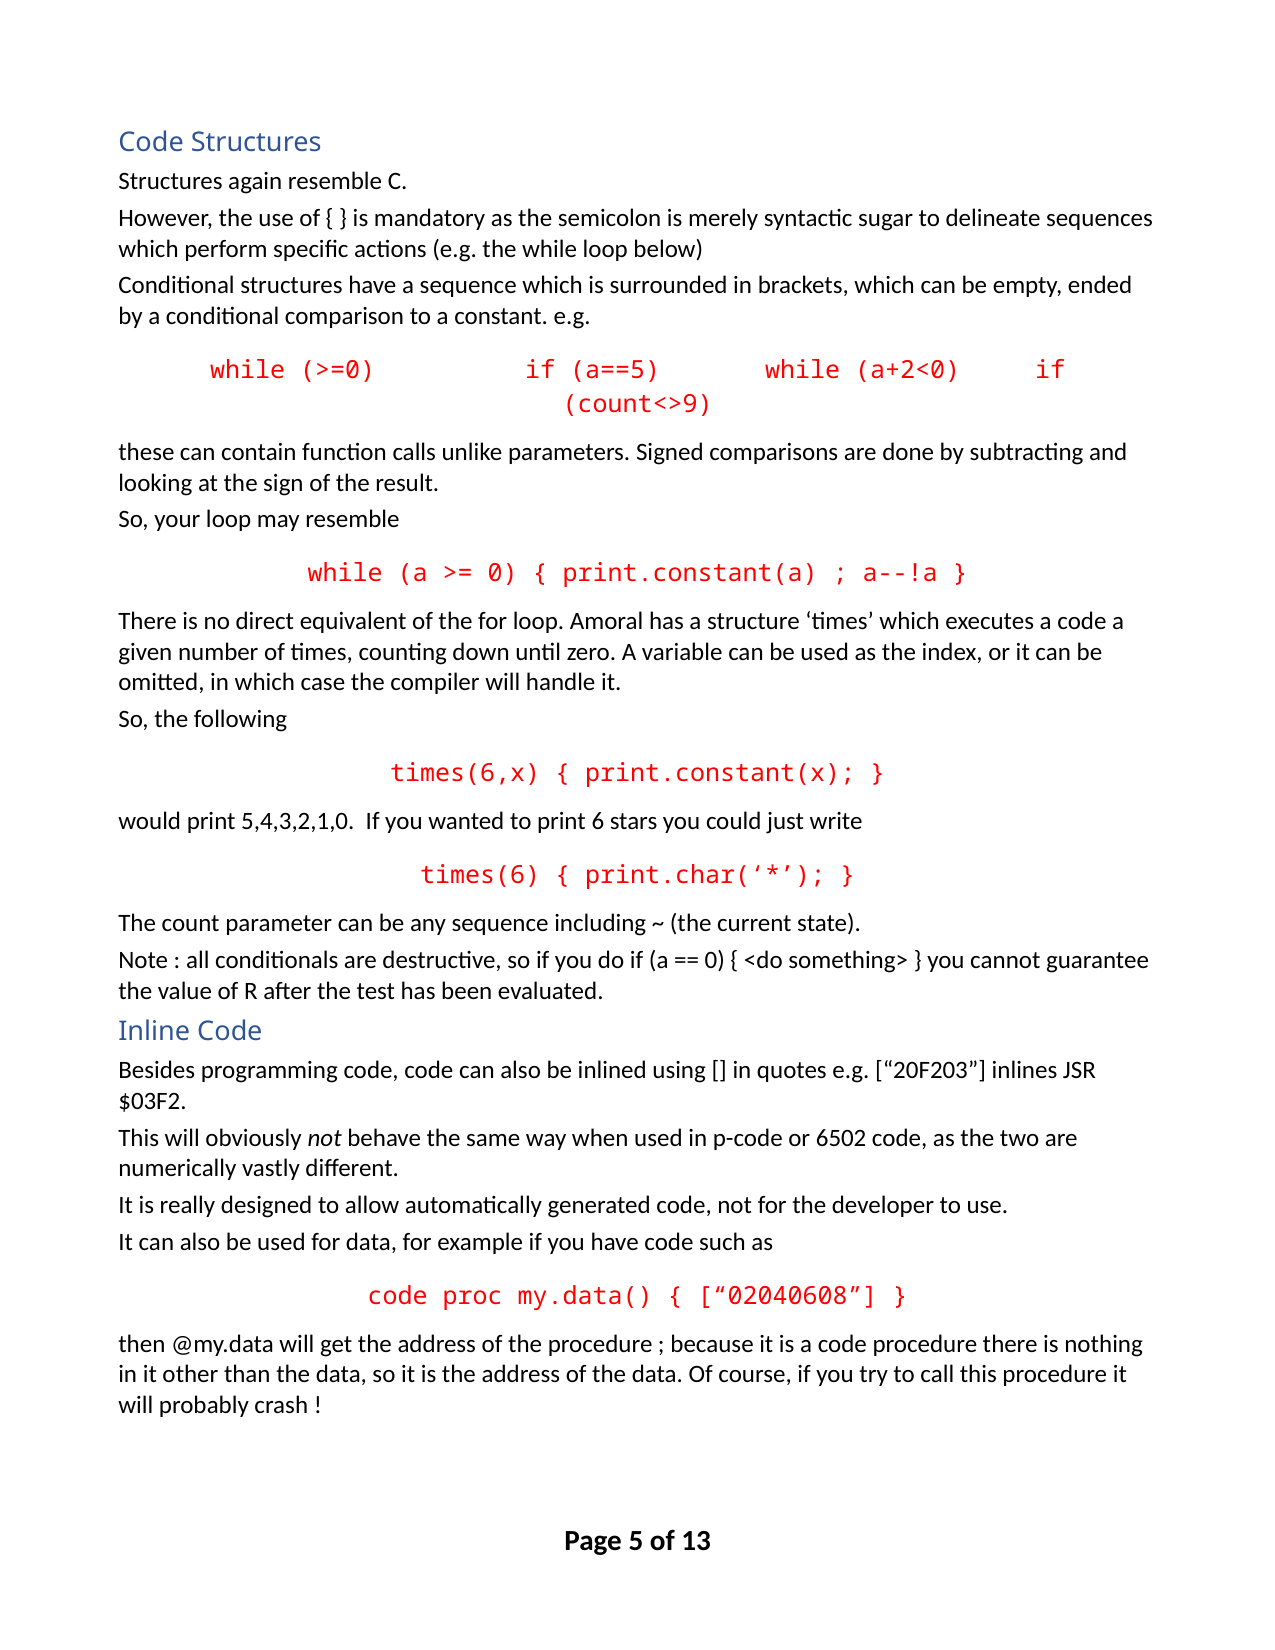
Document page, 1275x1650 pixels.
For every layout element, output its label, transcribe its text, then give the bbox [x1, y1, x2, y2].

subtitle Inline Code [118, 1012, 1157, 1048]
text So, the following [118, 703, 1157, 734]
text while (a >= 0) { print.constant(a) ; a--!a } [208, 555, 1067, 589]
text So, your loop may resemble [118, 503, 1157, 534]
text these can contain function calls unlike parameters. Signed comparisons are done by subtracting and looking at the sign of the result. [118, 436, 1157, 497]
text The count parameter can be any sequence including ~ (the current state). [118, 907, 1157, 938]
text However, the use of { } is mandatory as the semicolon is merely syntactic sugar to delineate sequences which perform specific actions (e.g. the while loop below) [118, 202, 1157, 263]
text This will obviously not behave the same way when used in p-code or 6502 code, as the two are numerically vastly different. [118, 1122, 1157, 1183]
text times(6,x) { print.constant(x); } [208, 755, 1067, 789]
text times(6) { print.char(‘*’); } [208, 857, 1067, 891]
text Structures again resemble C. [118, 165, 1157, 196]
text then @my.data will get the address of the procedure ; because it is a code procedure there is nothing in it other than the data, so it is the address of the data. Of course, if you try to call this procedure it will probably crash ! [118, 1328, 1157, 1420]
text code proc my.data() { [“02040608”] } [208, 1277, 1067, 1311]
text There is no direct equivalent of the for loop. Amoral has a structure ‘times’ which executes a code a given number of times, counting down until zero. A variable can be used as the index, or it can be omitted, in which case the compiler will handle it. [118, 606, 1157, 697]
subtitle Code Structures [118, 122, 1157, 159]
text would print 5,4,3,2,1,0. If you wanted to print 6 stars you could just write [118, 805, 1157, 836]
text while (>=0) if (a==5) while (a+2<0) if (count<>9) [208, 351, 1067, 419]
text It is really designed to allow automatically generated code, not for the developer to use. [118, 1189, 1157, 1220]
text It can also be used for data, for example if you have code such as [118, 1226, 1157, 1257]
text Besides programming code, code can also be inlined using [] in quotes e.g. [“20F203”] inlines JSR $03F2. [118, 1055, 1157, 1116]
text Conditional structures have a sequence which is surrounded in brackets, which can be empty, ended by a conditional comparison to a constant. e.g. [118, 269, 1157, 331]
text Note : all conditionals are destructive, so if you do if (a == 0) { <do something> } you cannot guarantee the value of R after the test has been evaluated. [118, 944, 1157, 1005]
